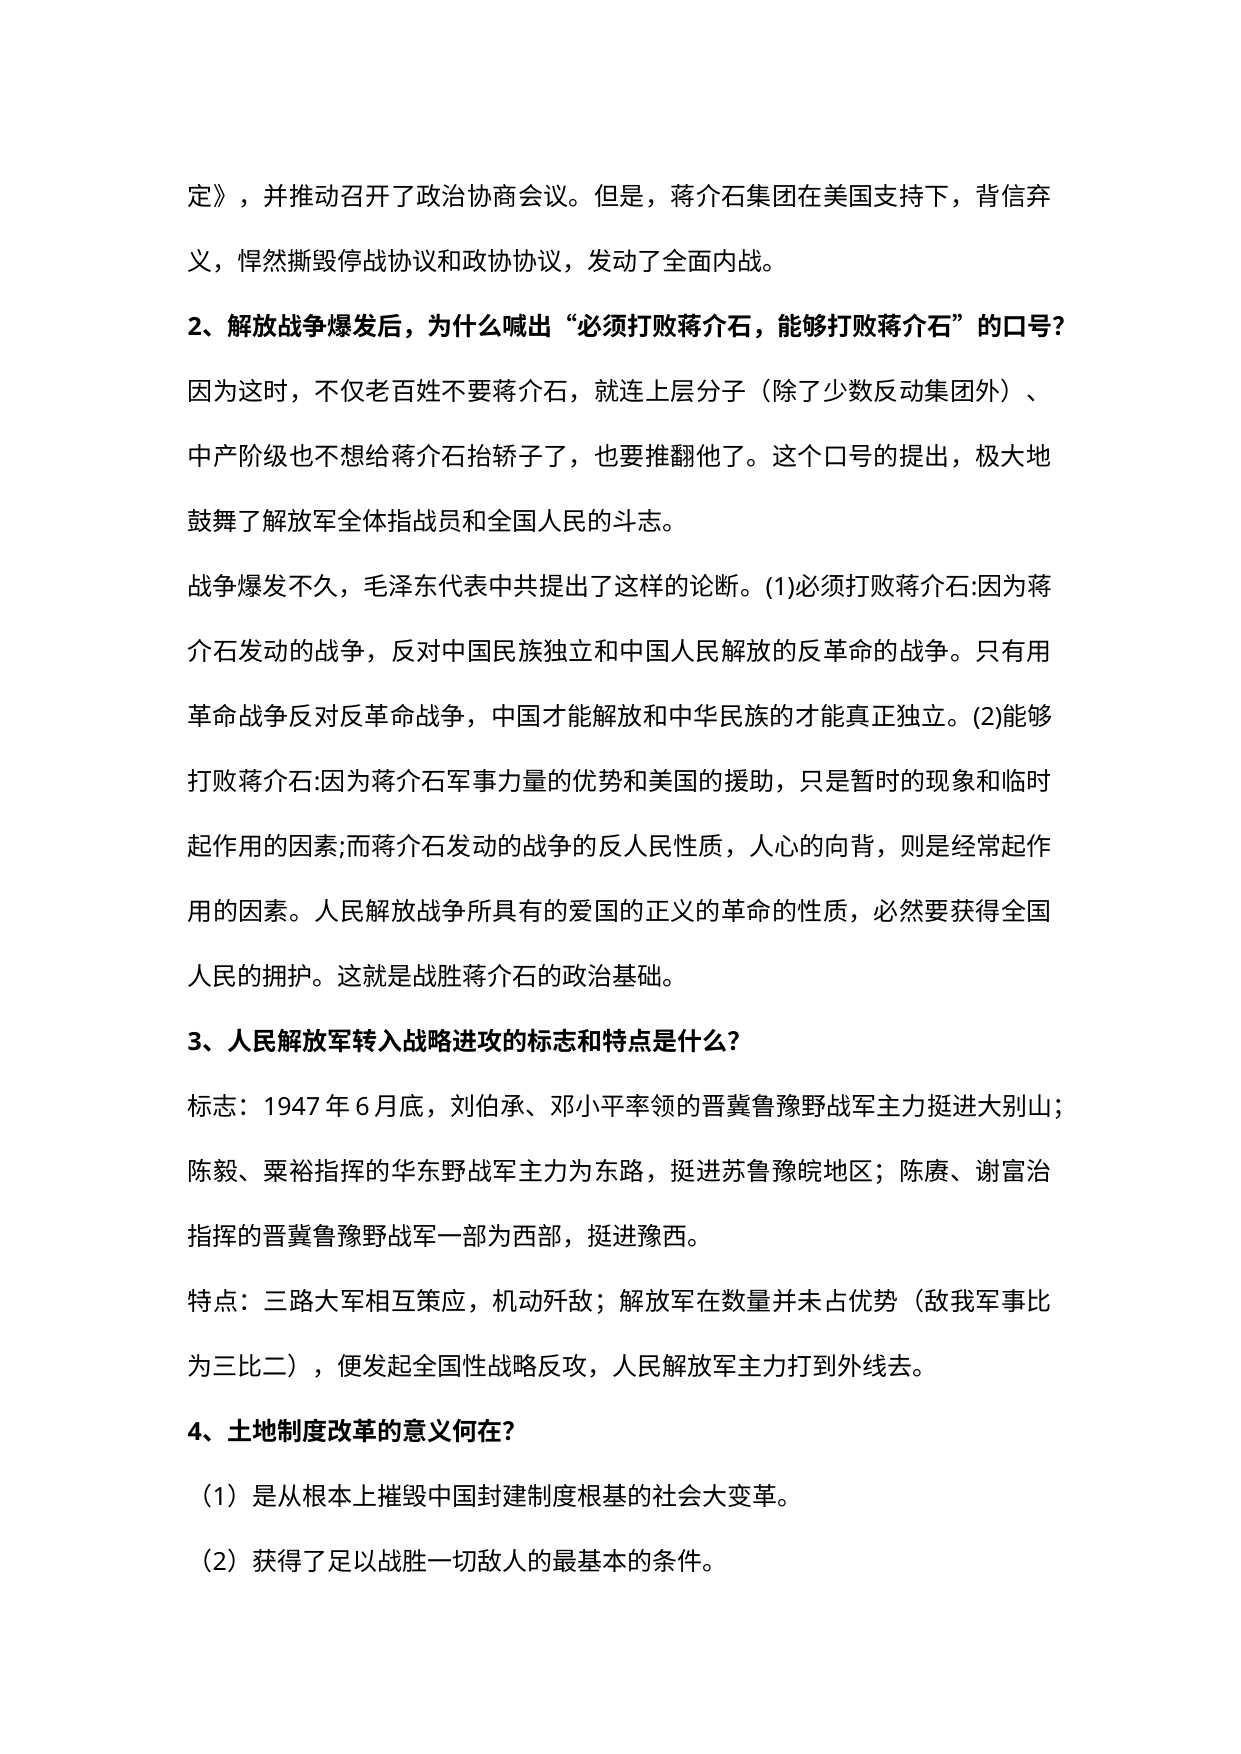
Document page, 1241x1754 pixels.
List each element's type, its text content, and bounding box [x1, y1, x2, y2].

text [187, 162, 1053, 292]
text 3、人民解放军转入战略进攻的标志和特点是什么？ [187, 1007, 1053, 1072]
text （2）获得了足以战胜一切敌人的最基本的条件。 [187, 1527, 1053, 1592]
text 标志：1947年6月底，刘伯承、邓小平率领的晋冀鲁豫野战军主力挺进大别山；陈毅、粟裕指挥的华东野战军主力为东路，挺进苏鲁豫皖地区；陈赓、谢富治指挥的晋冀鲁豫野战军一部为西部，挺进豫西。 [187, 1072, 1053, 1267]
text 4、土地制度改革的意义何在？ [187, 1397, 1053, 1462]
text 因为这时，不仅老百姓不要蒋介石，就连上层分子（除了少数反动集团外）、中产阶级也不想给蒋介石抬轿子了，也要推翻他了。这个口号的提出，极大地鼓舞了解放军全体指战员和全国人民的斗志。 [187, 357, 1053, 552]
text 特点：三路大军相互策应，机动歼敌；解放军在数量并未占优势（敌我军事比为三比二），便发起全国性战略反攻，人民解放军主力打到外线去。 [187, 1267, 1053, 1397]
text （1）是从根本上摧毁中国封建制度根基的社会大变革。 [187, 1462, 1053, 1527]
text 2、解放战争爆发后，为什么喊出“必须打败蒋介石，能够打败蒋介石”的口号？ [187, 292, 1053, 357]
text 战争爆发不久，毛泽东代表中共提出了这样的论断。(1)必须打败蒋介石:因为蒋介石发动的战争，反对中国民族独立和中国人民解放的反革命的战争。只有用革命战争反对反革命战争，中国才能解放和中华民族的才能真正独立。(2)能够打败蒋介石:因为蒋介石军事力量的优势和美国的援助，只是暂时的现象和临时起作用的因素;而蒋介石发动的战争的反人民性质，人心的向背，则是经常起作用的因素。人民解放战争所具有的爱国的正义的革命的性质，必然要获得全国人民的拥护。这就是战胜蒋介石的政治基础。 [187, 552, 1053, 1007]
